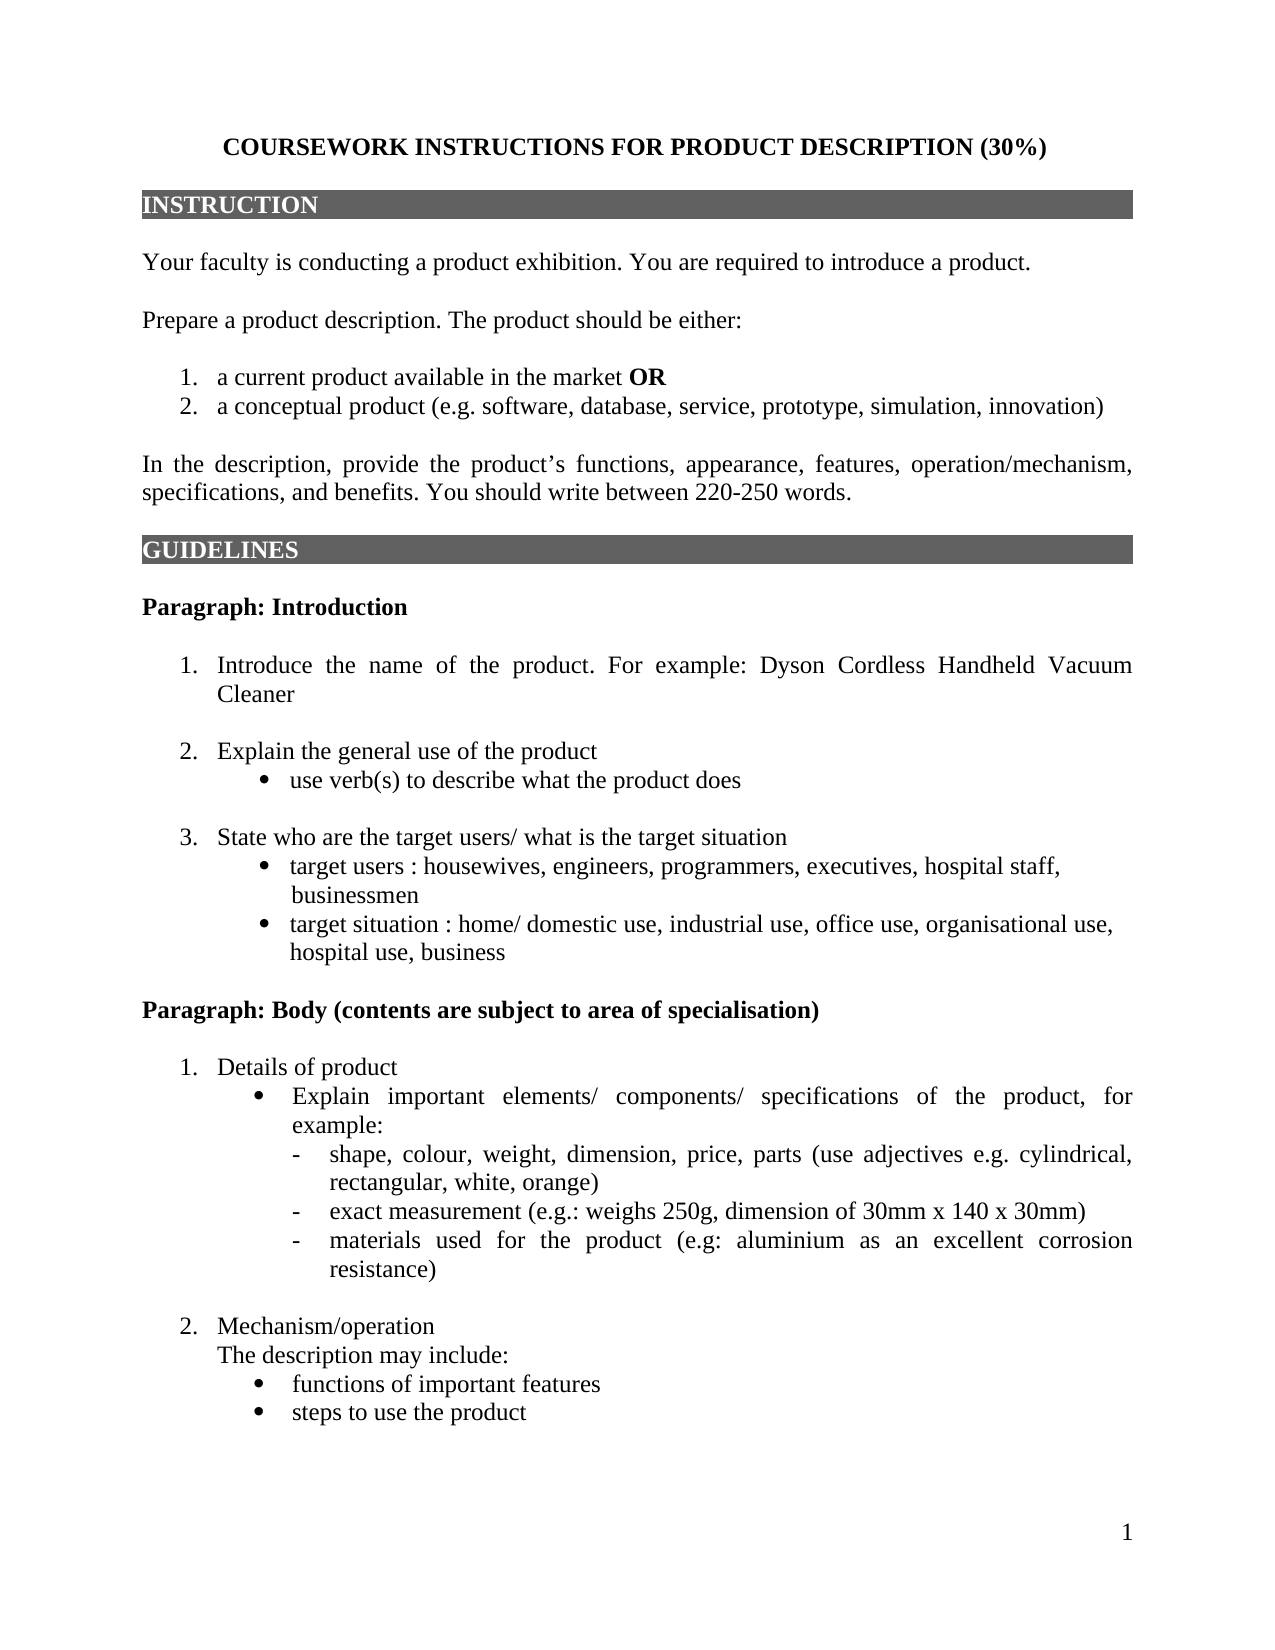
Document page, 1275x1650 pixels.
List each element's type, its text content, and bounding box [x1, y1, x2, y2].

list Explain the general use of the product [179, 736, 1133, 765]
list shape, colour, weight, dimension, price, parts (use adjectives e.g. cylindrical, rectangular, white, orange) [292, 1139, 1133, 1196]
list use verb(s) to describe what the product does [260, 765, 1133, 794]
list functions of important features [254, 1369, 1133, 1397]
list State who are the target users/ what is the target situation [179, 822, 1133, 851]
text Paragraph: Body (contents are subject to area of specialisation) [142, 995, 1133, 1024]
text businessmen [260, 880, 1133, 909]
list materials used for the product (e.g: aluminium as an excellent corrosion resistance) [292, 1225, 1133, 1282]
list Mechanism/operation [179, 1311, 1133, 1340]
list target users : housewives, engineers, programmers, executives, hospital staff, [260, 851, 1133, 880]
list Details of product [179, 1052, 1133, 1081]
text Your faculty is conducting a product exhibition. You are required to introduce a product. [142, 247, 1133, 276]
list The description may include: [217, 1340, 1133, 1369]
list target situation : home/ domestic use, industrial use, office use, organisational use, [260, 909, 1133, 937]
text hospital use, business [289, 937, 1133, 966]
text Prepare a product description. The product should be either: [142, 305, 1133, 334]
text COURSEWORK INSTRUCTIONS FOR PRODUCT DESCRIPTION (30%) [142, 132, 1133, 161]
text Paragraph: Introduction [142, 592, 1133, 621]
list a current product available in the market OR [179, 362, 1133, 391]
list Introduce the name of the product. For example: Dyson Cordless Handheld Vacuum Cleaner [179, 650, 1133, 707]
list Explain important elements/ components/ specifications of the product, for example: [254, 1081, 1133, 1139]
list a conceptual product (e.g. software, database, service, prototype, simulation, innovation) [179, 391, 1133, 420]
list steps to use the product [254, 1397, 1133, 1426]
list exact measurement (e.g.: weighs 250g, dimension of 30mm x 140 x 30mm) [292, 1196, 1133, 1225]
text GUIDELINES [142, 535, 1133, 564]
text In the description, provide the product’s functions, appearance, features, operation/mechanism, specifications, and benefits. You should write between 220-250 words. [142, 449, 1133, 506]
text INSTRUCTION [142, 190, 1133, 219]
